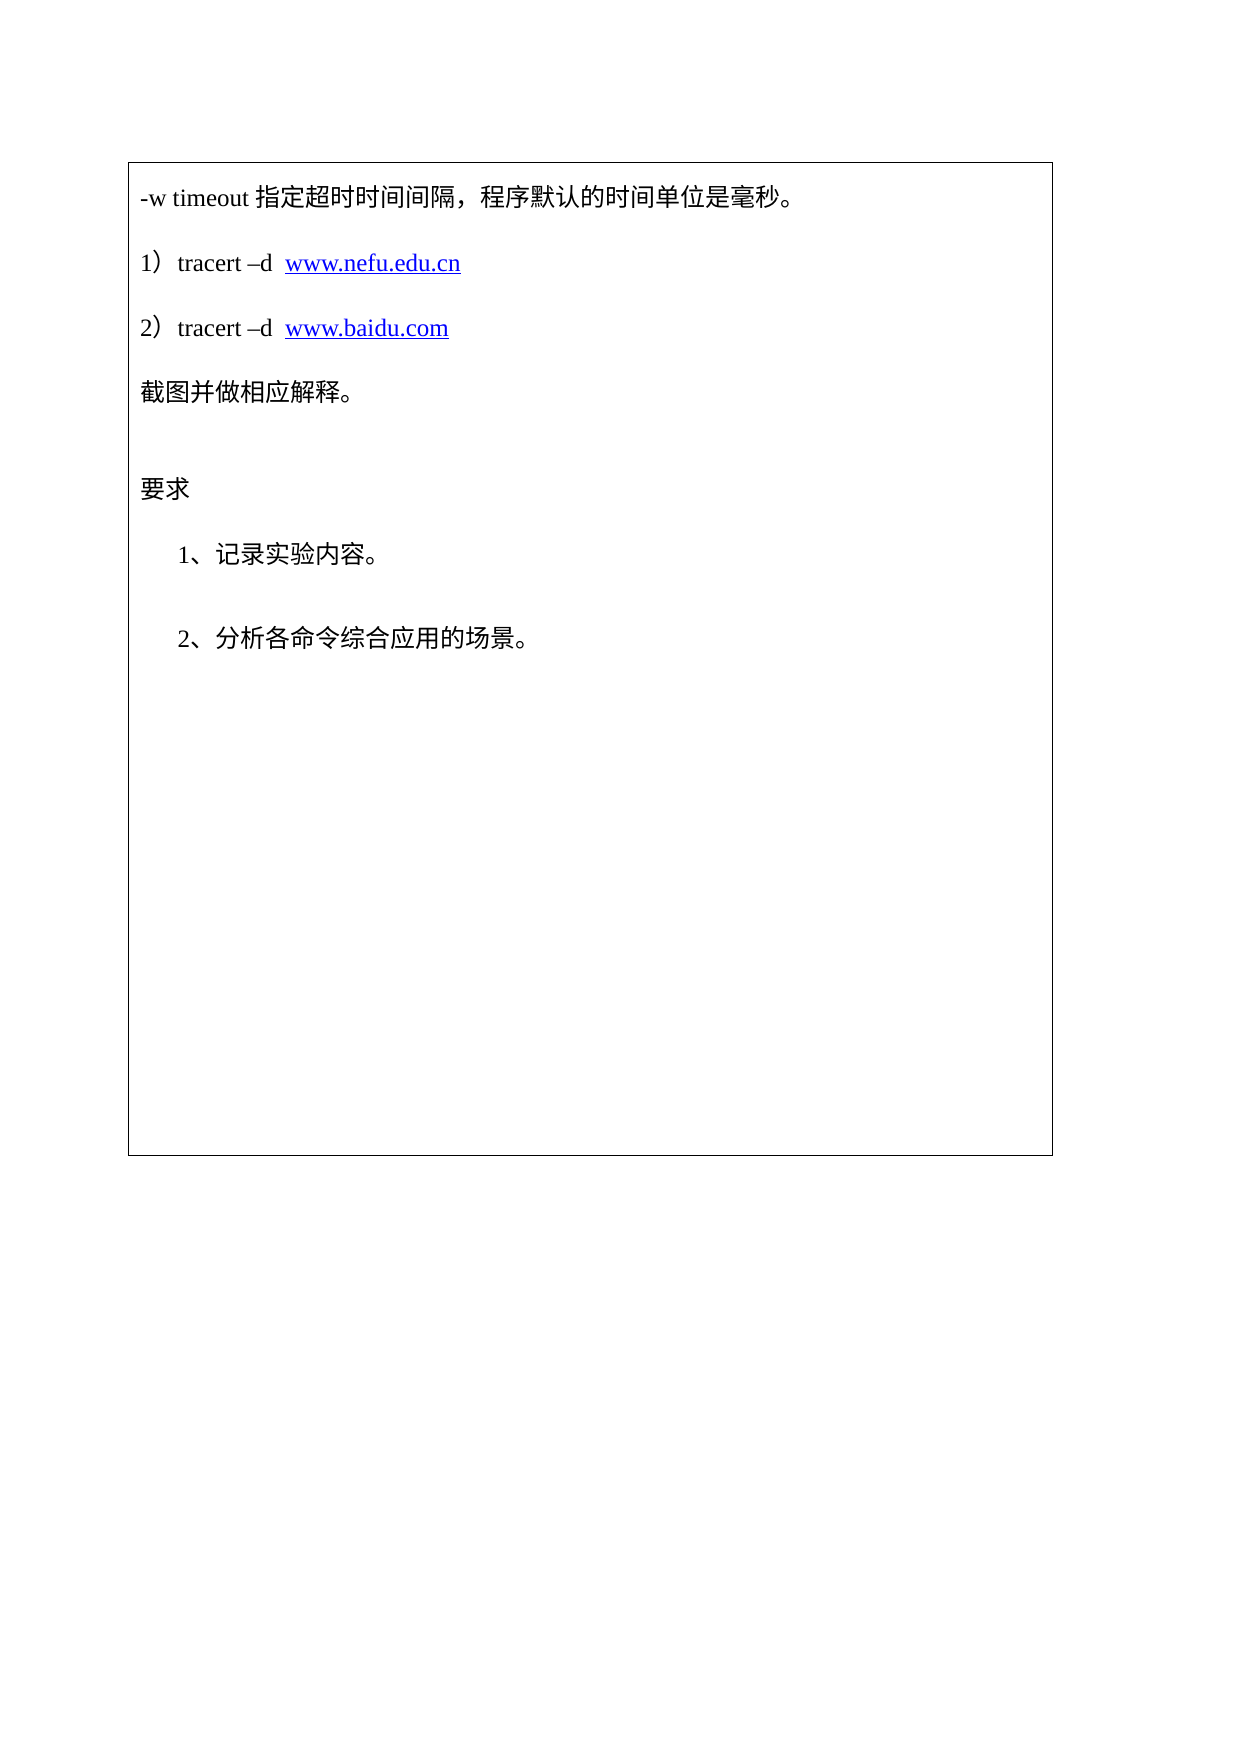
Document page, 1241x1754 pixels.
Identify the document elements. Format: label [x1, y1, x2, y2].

table_cell [129, 163, 1052, 1155]
